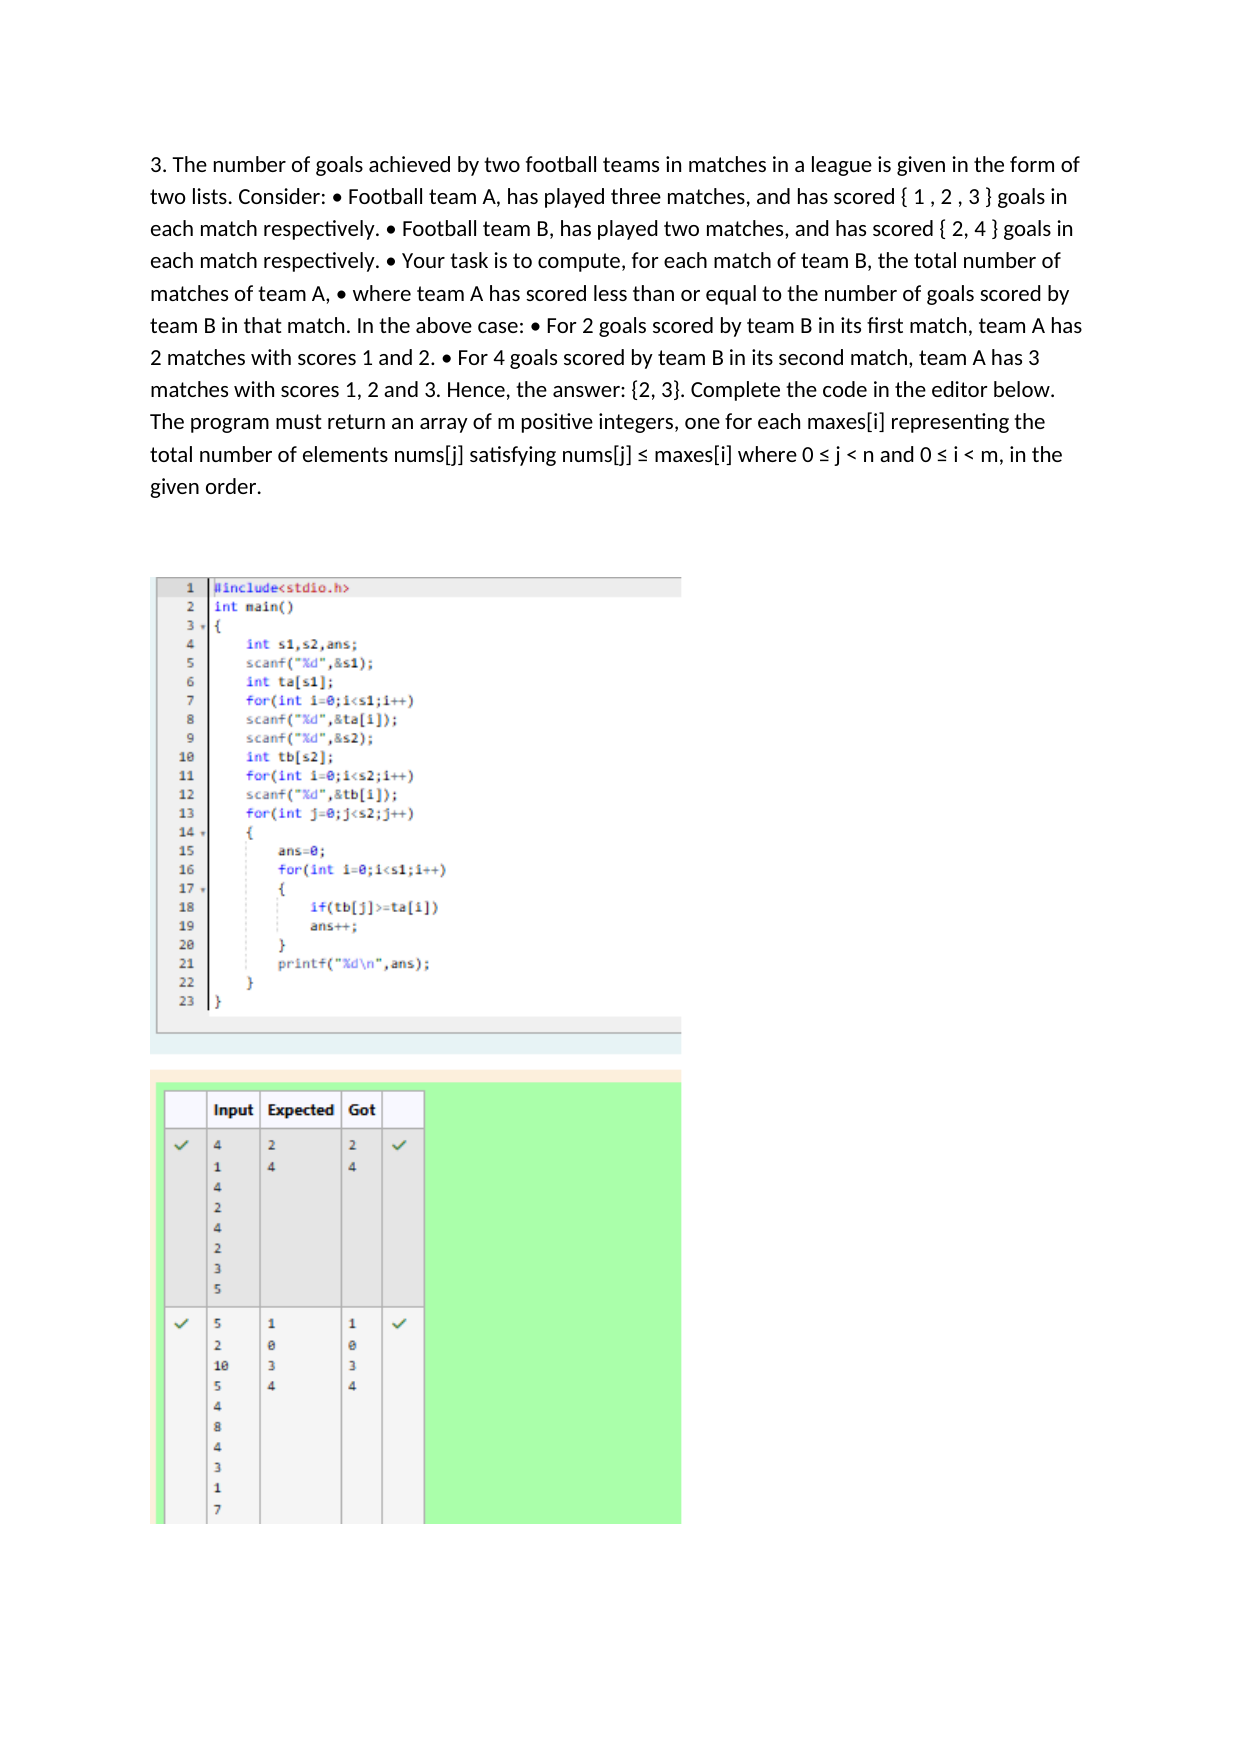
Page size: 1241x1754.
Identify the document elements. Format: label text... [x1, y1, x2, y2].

text 3. The number of goals achieved by two football teams in matches in a league is given in the form of two lists. Consider: • Football team A, has played three matches, and has scored { 1 , 2 , 3 } goals in each match respectively. • Football team B, has played two matches, and has scored { 2, 4 } goals in each match respectively. • Your task is to compute, for each match of team B, the total number of matches of team A, • where team A has scored less than or equal to the number of goals scored by team B in that match. In the above case: • For 2 goals scored by team B in its first match, team A has 2 matches with scores 1 and 2. • For 4 goals scored by team B in its second match, team A has 3 matches with scores 1, 2 and 3. Hence, the answer: {2, 3}. Complete the code in the editor below. The program must return an array of m positive integers, one for each maxes[i] representing the total number of elements nums[j] satisfying nums[j] ≤ maxes[i] where 0 ≤ j < n and 0 ≤ i < m, in the given order. [150, 150, 1090, 500]
